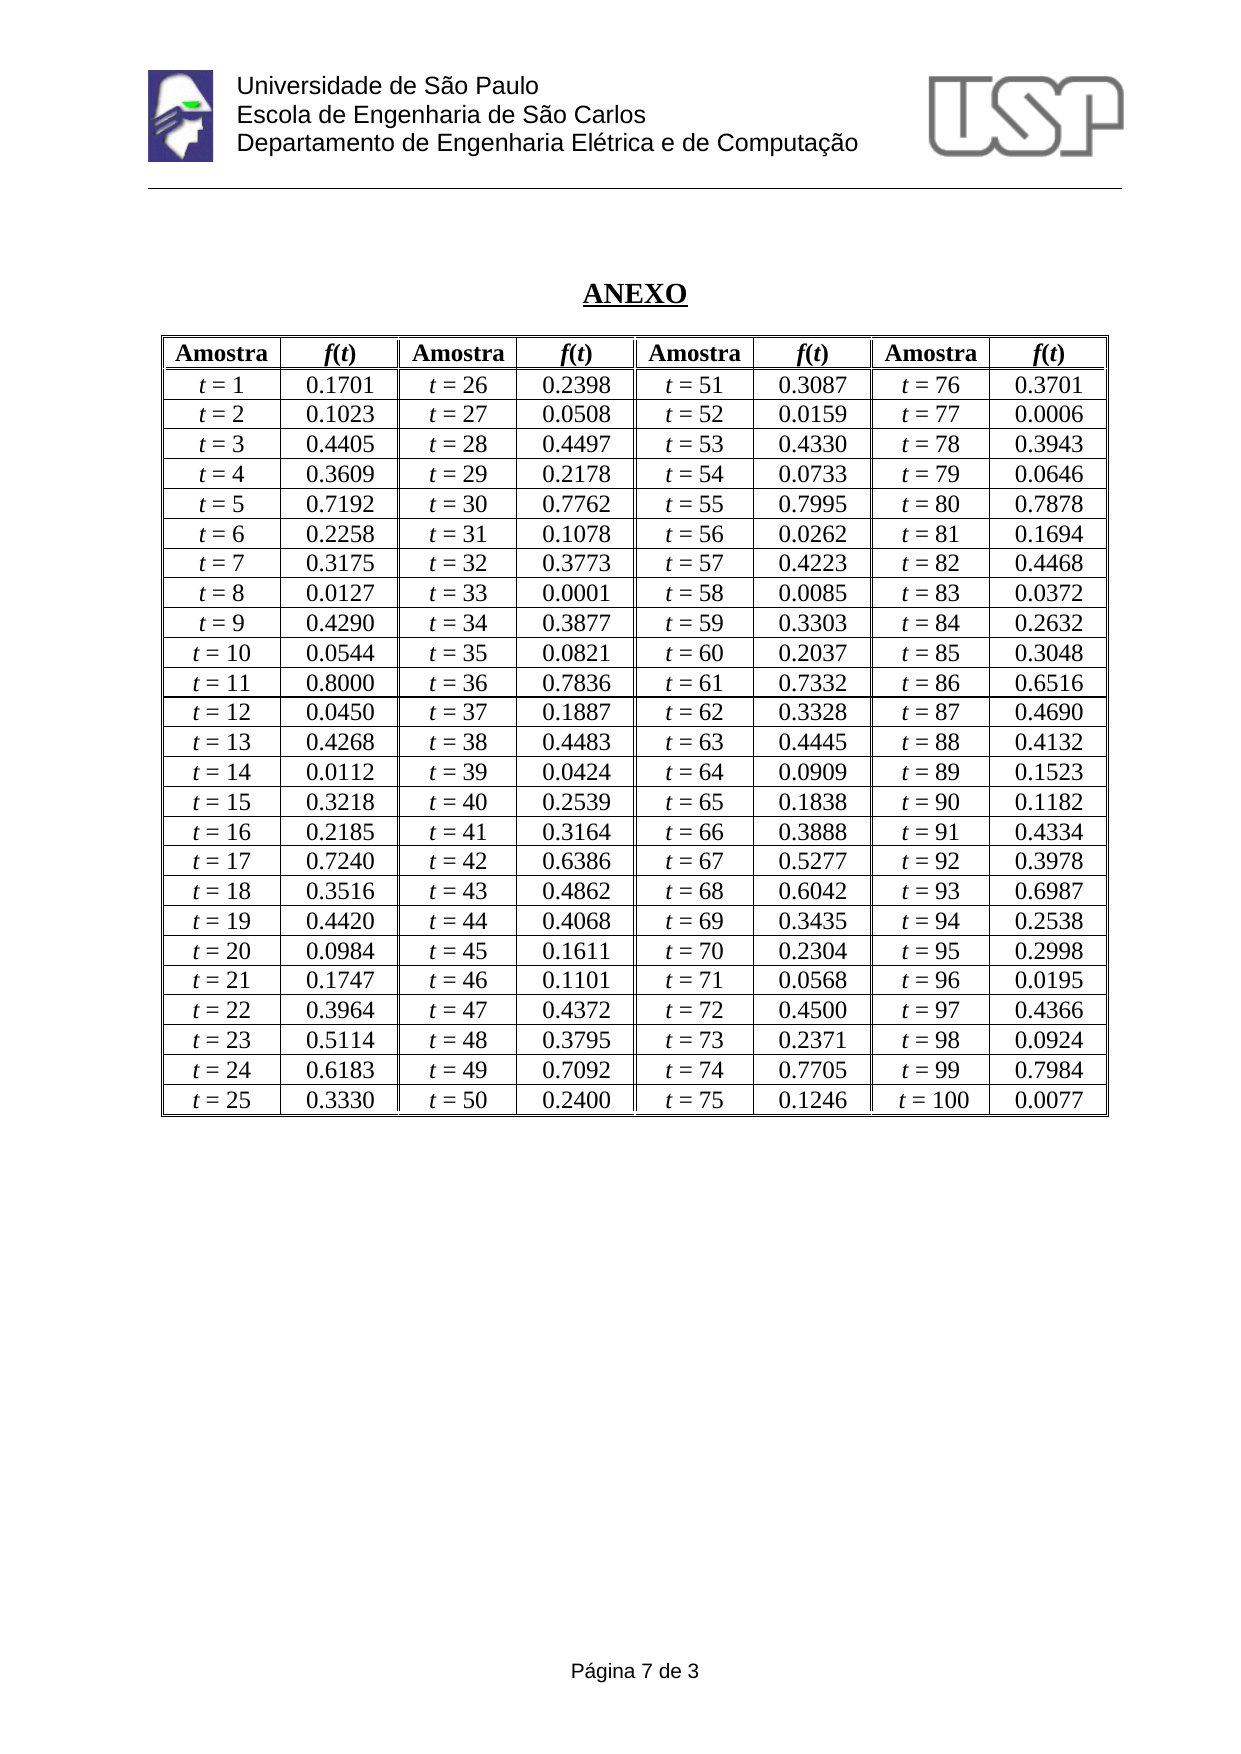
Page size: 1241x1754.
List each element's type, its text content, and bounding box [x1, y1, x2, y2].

table_cell 0.1701 [281, 370, 397, 398]
table_cell 0.1523 [990, 757, 1106, 786]
table_cell t = 38 [400, 727, 516, 756]
table_cell t = 7 [164, 549, 280, 577]
table_cell t = 30 [400, 489, 516, 518]
table_header Amostra [871, 338, 989, 367]
table_cell t = 47 [400, 995, 516, 1024]
table_cell t = 95 [873, 936, 989, 964]
table_cell t = 97 [873, 995, 989, 1024]
table_cell t = 24 [164, 1055, 280, 1084]
table_cell 0.1023 [281, 400, 397, 428]
table_cell 0.3609 [281, 459, 397, 488]
table_cell 0.0924 [990, 1025, 1106, 1054]
table_cell t = 77 [873, 400, 989, 428]
table_cell 0.6386 [517, 846, 633, 875]
table_cell t = 28 [400, 429, 516, 458]
table_cell 0.0568 [754, 966, 870, 994]
table_cell 0.4068 [517, 906, 633, 935]
table_cell t = 56 [637, 519, 753, 547]
table_cell t = 36 [400, 668, 516, 696]
table_cell 0.0544 [281, 638, 397, 667]
table_cell t = 19 [164, 906, 280, 935]
table_cell 0.2037 [754, 638, 870, 667]
table_cell 0.3218 [281, 787, 397, 816]
table_cell 0.3964 [281, 995, 397, 1024]
table_cell 0.3943 [990, 429, 1106, 458]
table_cell t = 61 [637, 668, 753, 696]
table_cell t = 15 [164, 787, 280, 816]
table_cell t = 35 [400, 638, 516, 667]
table_cell t = 40 [400, 787, 516, 816]
table_cell t = 22 [164, 995, 280, 1024]
table_cell t = 60 [637, 638, 753, 667]
table_cell t = 69 [637, 906, 753, 935]
table_cell 0.3330 [281, 1085, 399, 1113]
table_cell 0.7240 [281, 846, 397, 875]
table_header f(t) [754, 338, 871, 367]
table_cell 0.3048 [990, 638, 1106, 667]
table_cell 0.1078 [517, 519, 633, 547]
table_cell 0.3701 [990, 367, 1106, 398]
table_cell 0.0508 [517, 400, 633, 428]
table_cell 0.7995 [754, 489, 870, 518]
table_cell 0.6516 [990, 668, 1106, 696]
table_cell 0.1694 [990, 519, 1106, 547]
table_cell t = 32 [400, 549, 516, 577]
table_cell 0.3795 [517, 1025, 633, 1054]
table_cell 0.6183 [281, 1055, 397, 1084]
table_cell t = 39 [400, 757, 516, 786]
table_cell 0.4690 [990, 698, 1106, 726]
table_cell 0.7192 [281, 489, 397, 518]
picture [147, 70, 214, 162]
table_cell t = 44 [400, 906, 516, 935]
table_cell t = 81 [873, 519, 989, 547]
table_cell 0.4500 [754, 995, 870, 1024]
table_cell t = 71 [637, 966, 753, 994]
table_header Amostra [399, 338, 516, 367]
table_cell 0.0112 [281, 757, 397, 786]
table_cell 0.0450 [281, 698, 397, 726]
table_cell t = 76 [873, 370, 989, 398]
table_cell 0.0646 [990, 459, 1106, 488]
table_cell 0.3435 [754, 906, 870, 935]
table_cell 0.2400 [517, 1085, 635, 1113]
table_cell t = 31 [400, 519, 516, 547]
table_cell t = 14 [164, 757, 280, 786]
table_cell 0.3164 [517, 817, 633, 845]
table_cell t = 83 [873, 578, 989, 607]
table_cell 0.2185 [281, 817, 397, 845]
table_cell t = 34 [400, 608, 516, 637]
table_cell 0.1838 [754, 787, 870, 816]
table_cell t = 33 [400, 578, 516, 607]
table_cell t = 53 [637, 429, 753, 458]
table_cell 0.0001 [517, 578, 633, 607]
table_cell 0.0424 [517, 757, 633, 786]
table_cell 0.1246 [754, 1085, 871, 1113]
table_header f(t) [281, 336, 399, 367]
table_cell 0.0372 [990, 578, 1106, 607]
table_cell 0.4445 [754, 727, 870, 756]
table_cell 0.4330 [754, 429, 870, 458]
table_cell t = 55 [637, 489, 753, 518]
table_cell 0.3516 [281, 876, 397, 905]
table_cell t = 96 [873, 966, 989, 994]
table_cell t = 16 [164, 817, 280, 845]
table_cell t = 17 [164, 846, 280, 875]
table_cell t = 20 [164, 936, 280, 964]
table_cell 0.3303 [754, 608, 870, 637]
table_cell t = 90 [873, 787, 989, 816]
table_cell 0.3773 [517, 549, 633, 577]
table_cell 0.4290 [281, 608, 397, 637]
table_cell t = 37 [400, 698, 516, 726]
table_cell t = 1 [164, 367, 280, 398]
table_cell t = 66 [637, 817, 753, 845]
subtitle ANEXO [148, 276, 1122, 310]
table_cell t = 89 [873, 757, 989, 786]
table_cell t = 49 [400, 1055, 516, 1084]
table_cell 0.0909 [754, 757, 870, 786]
table_cell 0.7836 [517, 668, 633, 696]
table_cell 0.2371 [754, 1025, 870, 1054]
table_cell 0.2398 [517, 370, 633, 398]
table_cell t = 50 [399, 1085, 516, 1113]
table_cell 0.2539 [517, 787, 633, 816]
table_cell t = 26 [400, 370, 516, 398]
table_cell 0.4420 [281, 906, 397, 935]
table_cell t = 27 [400, 400, 516, 428]
table_cell t = 13 [164, 727, 280, 756]
table_cell t = 85 [873, 638, 989, 667]
table_cell t = 4 [164, 459, 280, 488]
table_cell t = 41 [400, 817, 516, 845]
table_cell t = 58 [637, 578, 753, 607]
table_cell t = 10 [164, 638, 280, 667]
table_cell t = 100 [871, 1085, 989, 1113]
table_header Amostra [164, 338, 280, 367]
table_cell t = 2 [164, 400, 280, 428]
table_cell 0.4366 [990, 995, 1106, 1024]
table_cell 0.1611 [517, 936, 633, 964]
table_cell 0.4268 [281, 727, 397, 756]
table_cell t = 51 [637, 370, 753, 398]
table_cell t = 98 [873, 1025, 989, 1054]
table_cell t = 79 [873, 459, 989, 488]
table_cell t = 57 [637, 549, 753, 577]
table_cell 0.2632 [990, 608, 1106, 637]
table_header Amostra [635, 338, 753, 367]
table_cell t = 25 [164, 1085, 280, 1113]
table_cell 0.1747 [281, 966, 397, 994]
table_cell t = 73 [637, 1025, 753, 1054]
table_cell 0.7092 [517, 1055, 633, 1084]
table_cell 0.0984 [281, 936, 397, 964]
table_cell t = 72 [637, 995, 753, 1024]
table_cell t = 9 [164, 608, 280, 637]
table_cell t = 64 [637, 757, 753, 786]
table_cell 0.4334 [990, 817, 1106, 845]
table_cell 0.4497 [517, 429, 633, 458]
table_cell 0.4468 [990, 549, 1106, 577]
table_cell 0.3888 [754, 817, 870, 845]
table_cell t = 94 [873, 906, 989, 935]
table_cell 0.4862 [517, 876, 633, 905]
table_cell 0.0127 [281, 578, 397, 607]
table_cell t = 84 [873, 608, 989, 637]
table_cell 0.4483 [517, 727, 633, 756]
table_cell t = 91 [873, 817, 989, 845]
table_cell t = 48 [400, 1025, 516, 1054]
table_cell t = 88 [873, 727, 989, 756]
table_cell t = 70 [637, 936, 753, 964]
table_cell 0.7878 [990, 489, 1106, 518]
table_cell 0.7984 [990, 1055, 1106, 1084]
table_cell t = 11 [164, 668, 280, 696]
table_cell 0.2998 [990, 936, 1106, 964]
table_cell 0.8000 [281, 668, 397, 696]
table_cell 0.5114 [281, 1025, 397, 1054]
table_cell t = 18 [164, 876, 280, 905]
table_cell t = 8 [164, 578, 280, 607]
table_cell t = 74 [637, 1055, 753, 1084]
table_cell t = 75 [635, 1085, 753, 1113]
table_cell t = 65 [637, 787, 753, 816]
table_cell 0.3175 [281, 549, 397, 577]
table_cell 0.4132 [990, 727, 1106, 756]
table_cell t = 52 [637, 400, 753, 428]
table_cell 0.3087 [754, 370, 870, 398]
table_cell 0.3978 [990, 846, 1106, 875]
table_cell 0.0006 [990, 400, 1106, 428]
table_cell 0.0085 [754, 578, 870, 607]
table_cell t = 23 [164, 1025, 280, 1054]
table_cell 0.6042 [754, 876, 870, 905]
table_cell 0.5277 [754, 846, 870, 875]
table_cell 0.0195 [990, 966, 1106, 994]
table_cell 0.7762 [517, 489, 633, 518]
table_cell 0.3328 [754, 698, 870, 726]
table_cell 0.0733 [754, 459, 870, 488]
table_cell 0.1182 [990, 787, 1106, 816]
table_cell 0.4223 [754, 549, 870, 577]
table_cell t = 93 [873, 876, 989, 905]
table_cell 0.7705 [754, 1055, 870, 1084]
table_cell t = 99 [873, 1055, 989, 1084]
table_cell 0.2258 [281, 519, 397, 547]
table_cell t = 12 [164, 698, 280, 726]
table_header f(t) [990, 338, 1106, 367]
table_cell t = 62 [637, 698, 753, 726]
table_cell t = 86 [873, 668, 989, 696]
table_cell t = 45 [400, 936, 516, 964]
table_cell t = 59 [637, 608, 753, 637]
table_cell 0.1101 [517, 966, 633, 994]
table_cell t = 63 [637, 727, 753, 756]
table_cell 0.6987 [990, 876, 1106, 905]
table_cell t = 78 [873, 429, 989, 458]
table_cell t = 68 [637, 876, 753, 905]
table_cell t = 29 [400, 459, 516, 488]
table_cell 0.0262 [754, 519, 870, 547]
table_cell 0.0159 [754, 400, 870, 428]
table_cell t = 21 [164, 966, 280, 994]
table_cell t = 82 [873, 549, 989, 577]
table_cell 0.3877 [517, 608, 633, 637]
table_cell t = 5 [164, 489, 280, 518]
table_cell 0.4372 [517, 995, 633, 1024]
table_cell 0.2304 [754, 936, 870, 964]
table_cell t = 80 [873, 489, 989, 518]
table_cell 0.1887 [517, 698, 633, 726]
table_cell t = 3 [164, 429, 280, 458]
table_cell 0.2178 [517, 459, 633, 488]
table_cell t = 6 [164, 519, 280, 547]
table_cell t = 46 [400, 966, 516, 994]
table_cell 0.0821 [517, 638, 633, 667]
table_cell t = 87 [873, 698, 989, 726]
table_cell 0.2538 [990, 906, 1106, 935]
table_cell t = 67 [637, 846, 753, 875]
table_cell t = 54 [637, 459, 753, 488]
table_header f(t) [517, 336, 635, 367]
table_cell 0.4405 [281, 429, 397, 458]
table_cell t = 43 [400, 876, 516, 905]
table_cell t = 42 [400, 846, 516, 875]
table_cell 0.0077 [990, 1085, 1106, 1113]
table_cell t = 92 [873, 846, 989, 875]
table_cell 0.7332 [754, 668, 870, 696]
